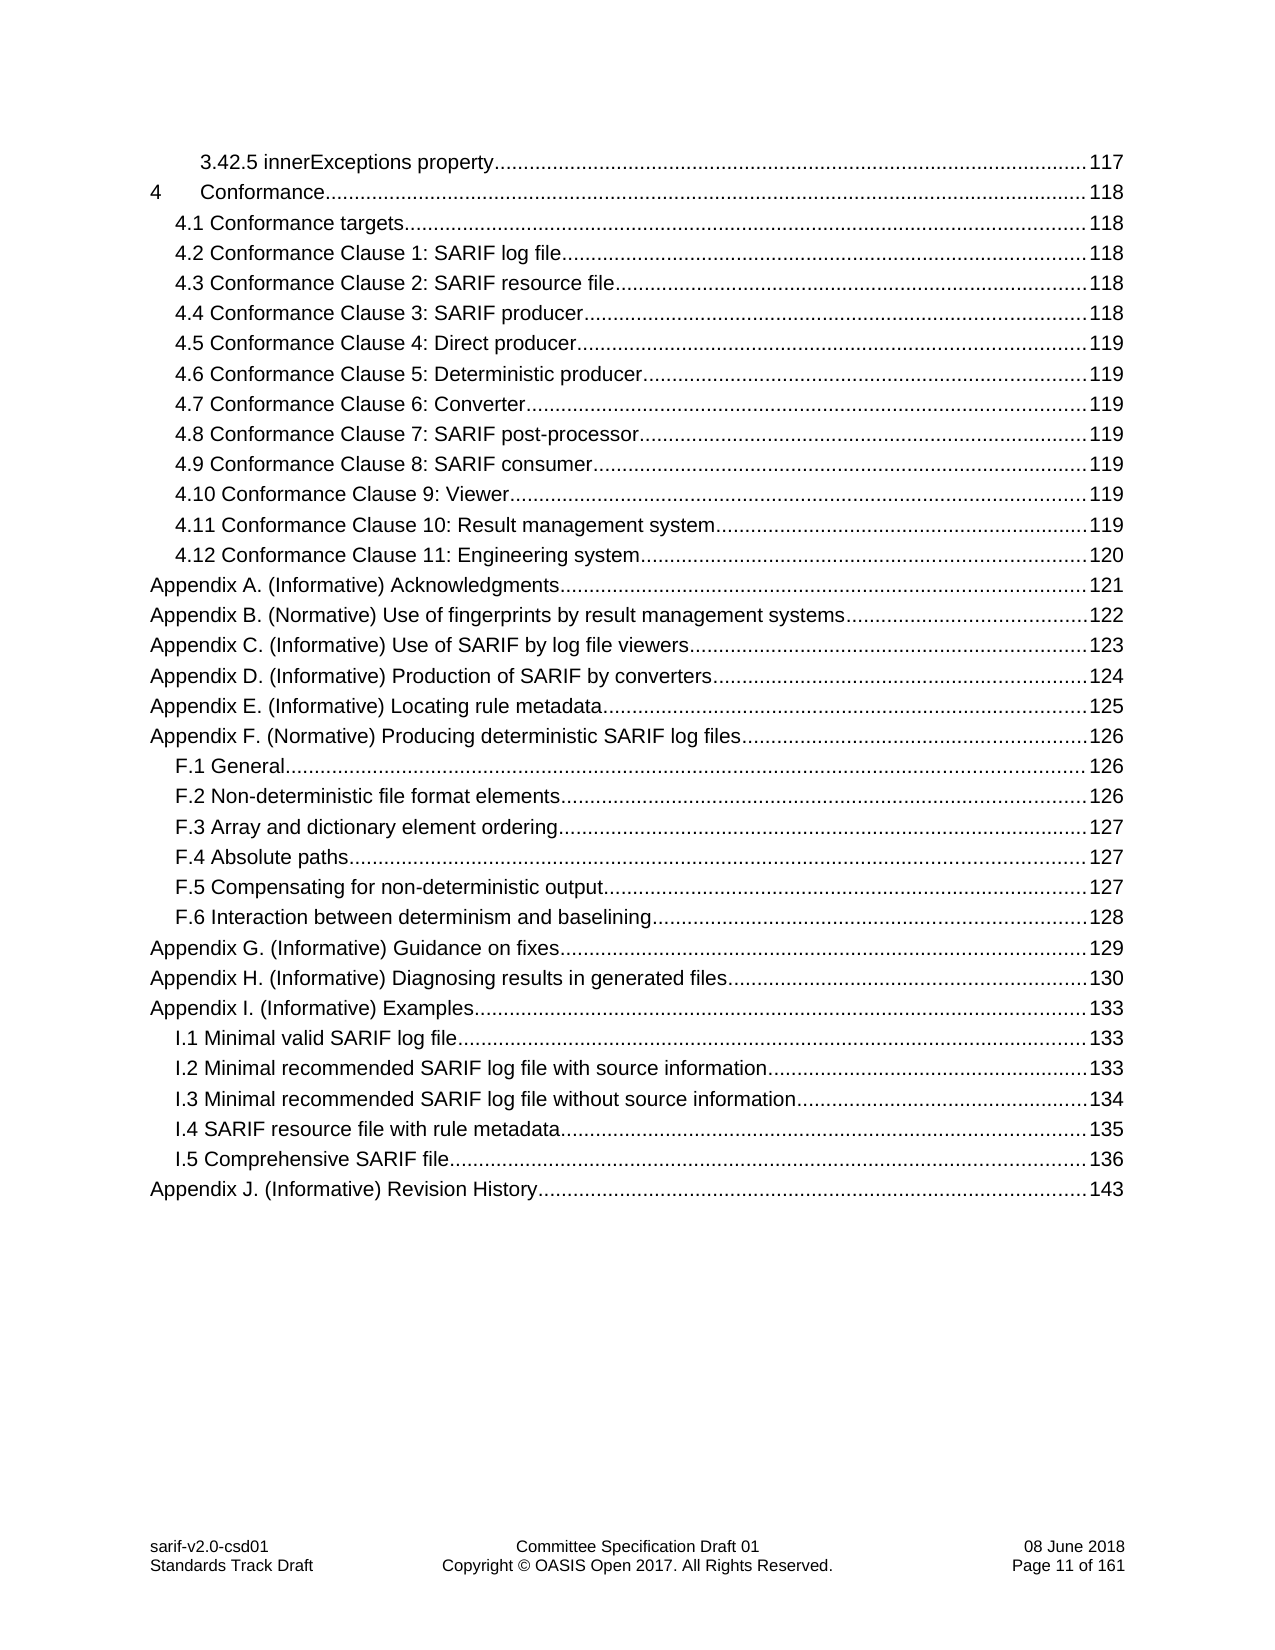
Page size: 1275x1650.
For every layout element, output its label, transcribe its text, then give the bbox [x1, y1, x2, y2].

text Appendix D. (Informative) Production of SARIF by converters 124 [150, 663, 1125, 687]
text 4.12 Conformance Clause 11: Engineering system 120 [175, 543, 1125, 567]
text 3.42.5 innerExceptions property 117 [200, 150, 1125, 174]
text I.3 Minimal recommended SARIF log file without source information 134 [175, 1086, 1125, 1110]
text I.1 Minimal valid SARIF log file 133 [175, 1026, 1125, 1050]
text 4.5 Conformance Clause 4: Direct producer 119 [175, 331, 1125, 355]
text Appendix I. (Informative) Examples 133 [150, 996, 1125, 1020]
text F.4 Absolute paths 127 [175, 845, 1125, 869]
text 4.2 Conformance Clause 1: SARIF log file 118 [175, 241, 1125, 264]
text 4.11 Conformance Clause 10: Result management system 119 [175, 512, 1125, 536]
text I.2 Minimal recommended SARIF log file with source information 133 [175, 1056, 1125, 1080]
text Appendix H. (Informative) Diagnosing results in generated files 130 [150, 966, 1125, 989]
text 4.3 Conformance Clause 2: SARIF resource file 118 [175, 271, 1125, 295]
text 4.9 Conformance Clause 8: SARIF consumer 119 [175, 452, 1125, 476]
text I.5 Comprehensive SARIF file 136 [175, 1147, 1125, 1171]
text Appendix B. (Normative) Use of fingerprints by result management systems 122 [150, 603, 1125, 627]
text Appendix C. (Informative) Use of SARIF by log file viewers 123 [150, 633, 1125, 657]
text 4 Conformance 118 [150, 180, 1125, 204]
text 4.6 Conformance Clause 5: Deterministic producer 119 [175, 361, 1125, 385]
text Appendix G. (Informative) Guidance on fixes 129 [150, 935, 1125, 959]
text F.1 General 126 [175, 754, 1125, 778]
text Appendix F. (Normative) Producing deterministic SARIF log files 126 [150, 724, 1125, 748]
text F.6 Interaction between determinism and baselining 128 [175, 905, 1125, 929]
text F.5 Compensating for non-deterministic output 127 [175, 875, 1125, 899]
text F.3 Array and dictionary element ordering 127 [175, 814, 1125, 838]
text Appendix J. (Informative) Revision History 143 [150, 1177, 1125, 1201]
text 4.1 Conformance targets 118 [175, 210, 1125, 234]
text Appendix A. (Informative) Acknowledgments 121 [150, 573, 1125, 597]
text 4.10 Conformance Clause 9: Viewer 119 [175, 482, 1125, 506]
text 4.8 Conformance Clause 7: SARIF post-processor 119 [175, 422, 1125, 446]
text 4.4 Conformance Clause 3: SARIF producer 118 [175, 301, 1125, 325]
text F.2 Non-deterministic file format elements 126 [175, 784, 1125, 808]
text Appendix E. (Informative) Locating rule metadata 125 [150, 694, 1125, 718]
text 4.7 Conformance Clause 6: Converter 119 [175, 392, 1125, 416]
text I.4 SARIF resource file with rule metadata 135 [175, 1117, 1125, 1141]
